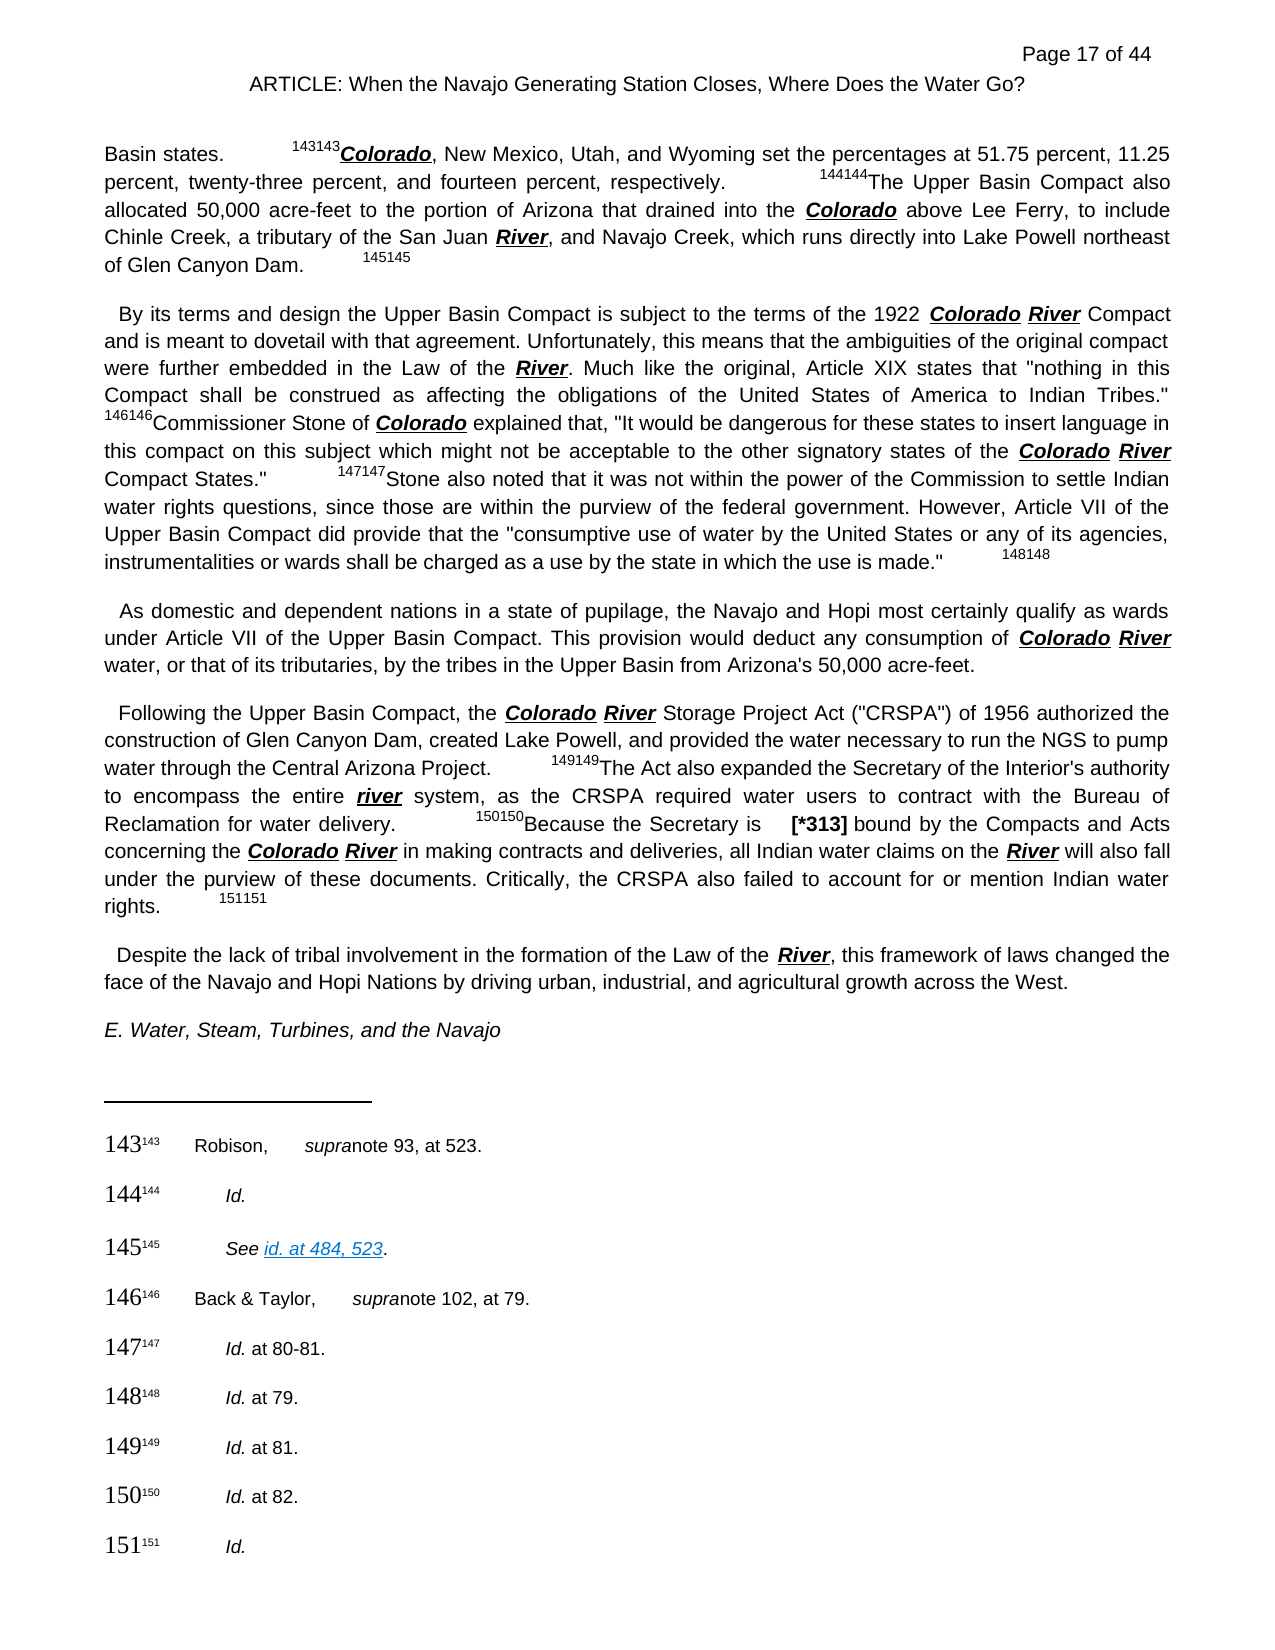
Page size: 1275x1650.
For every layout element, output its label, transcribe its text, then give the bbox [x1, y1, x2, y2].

text Following the Upper Basin Compact, the Colorado River Storage Project Act ("CRSPA") of 1956 authorized the construction of Glen Canyon Dam, created Lake Powell, and provided the water necessary to run the NGS to pump water through the Central Arizona Project. 149The Act also expanded the Secretary of the Interior's authority to encompass the entire river system, as the CRSPA required water users to contract with the Bureau of Reclamation for water delivery. 150Because the Secretary is [*313] bound by the Compacts and Acts concerning the Colorado River in making contracts and deliveries, all Indian water claims on the River will also fall under the purview of these documents. Critically, the CRSPA also failed to account for or mention Indian water rights. 151 [104, 697, 1171, 919]
text Despite the lack of tribal involvement in the formation of the Law of the River, this framework of laws changed the face of the Navajo and Hopi Nations by driving urban, industrial, and agricultural growth across the West. [104, 940, 1171, 994]
text E. Water, Steam, Turbines, and the Navajo [104, 1015, 1171, 1042]
text The Upper Colorado River Basin Compact of 1948 would prove much less contentious than the Colorado River Compact. The Upper Basin states also found it much easier to allocate the 7.5 million acre-feet between them than Arizona, California, and Nevada did. Rather than distributing water by fixed amounts, the states agreed that each would take a percentage of the flow for the year, while still delivering the 7.5 million [*312] acre-feet to the Lower Basin states. 143Colorado, New Mexico, Utah, and Wyoming set the percentages at 51.75 percent, 11.25 percent, twenty-three percent, and fourteen percent, respectively. 144The Upper Basin Compact also allocated 50,000 acre-feet to the portion of Arizona that drained into the Colorado above Lee Ferry, to include Chinle Creek, a tributary of the San Juan River, and Navajo Creek, which runs directly into Lake Powell northeast of Glen Canyon Dam. 145 [104, 137, 1171, 278]
text By its terms and design the Upper Basin Compact is subject to the terms of the 1922 Colorado River Compact and is meant to dovetail with that agreement. Unfortunately, this means that the ambiguities of the original compact were further embedded in the Law of the River. Much like the original, Article XIX states that "nothing in this Compact shall be construed as affecting the obligations of the United States of America to Indian Tribes." 146Commissioner Stone of Colorado explained that, "It would be dangerous for these states to insert language in this compact on this subject which might not be acceptable to the other signatory states of the Colorado River Compact States." 147Stone also noted that it was not within the power of the Commission to settle Indian water rights questions, since those are within the purview of the federal government. However, Article VII of the Upper Basin Compact did provide that the "consumptive use of water by the United States or any of its agencies, instrumentalities or wards shall be charged as a use by the state in which the use is made." 148 [104, 299, 1171, 574]
text As domestic and dependent nations in a state of pupilage, the Navajo and Hopi most certainly qualify as wards under Article VII of the Upper Basin Compact. This provision would deduct any consumption of Colorado River water, or that of its tributaries, by the tribes in the Upper Basin from Arizona's 50,000 acre-feet. [104, 595, 1171, 677]
